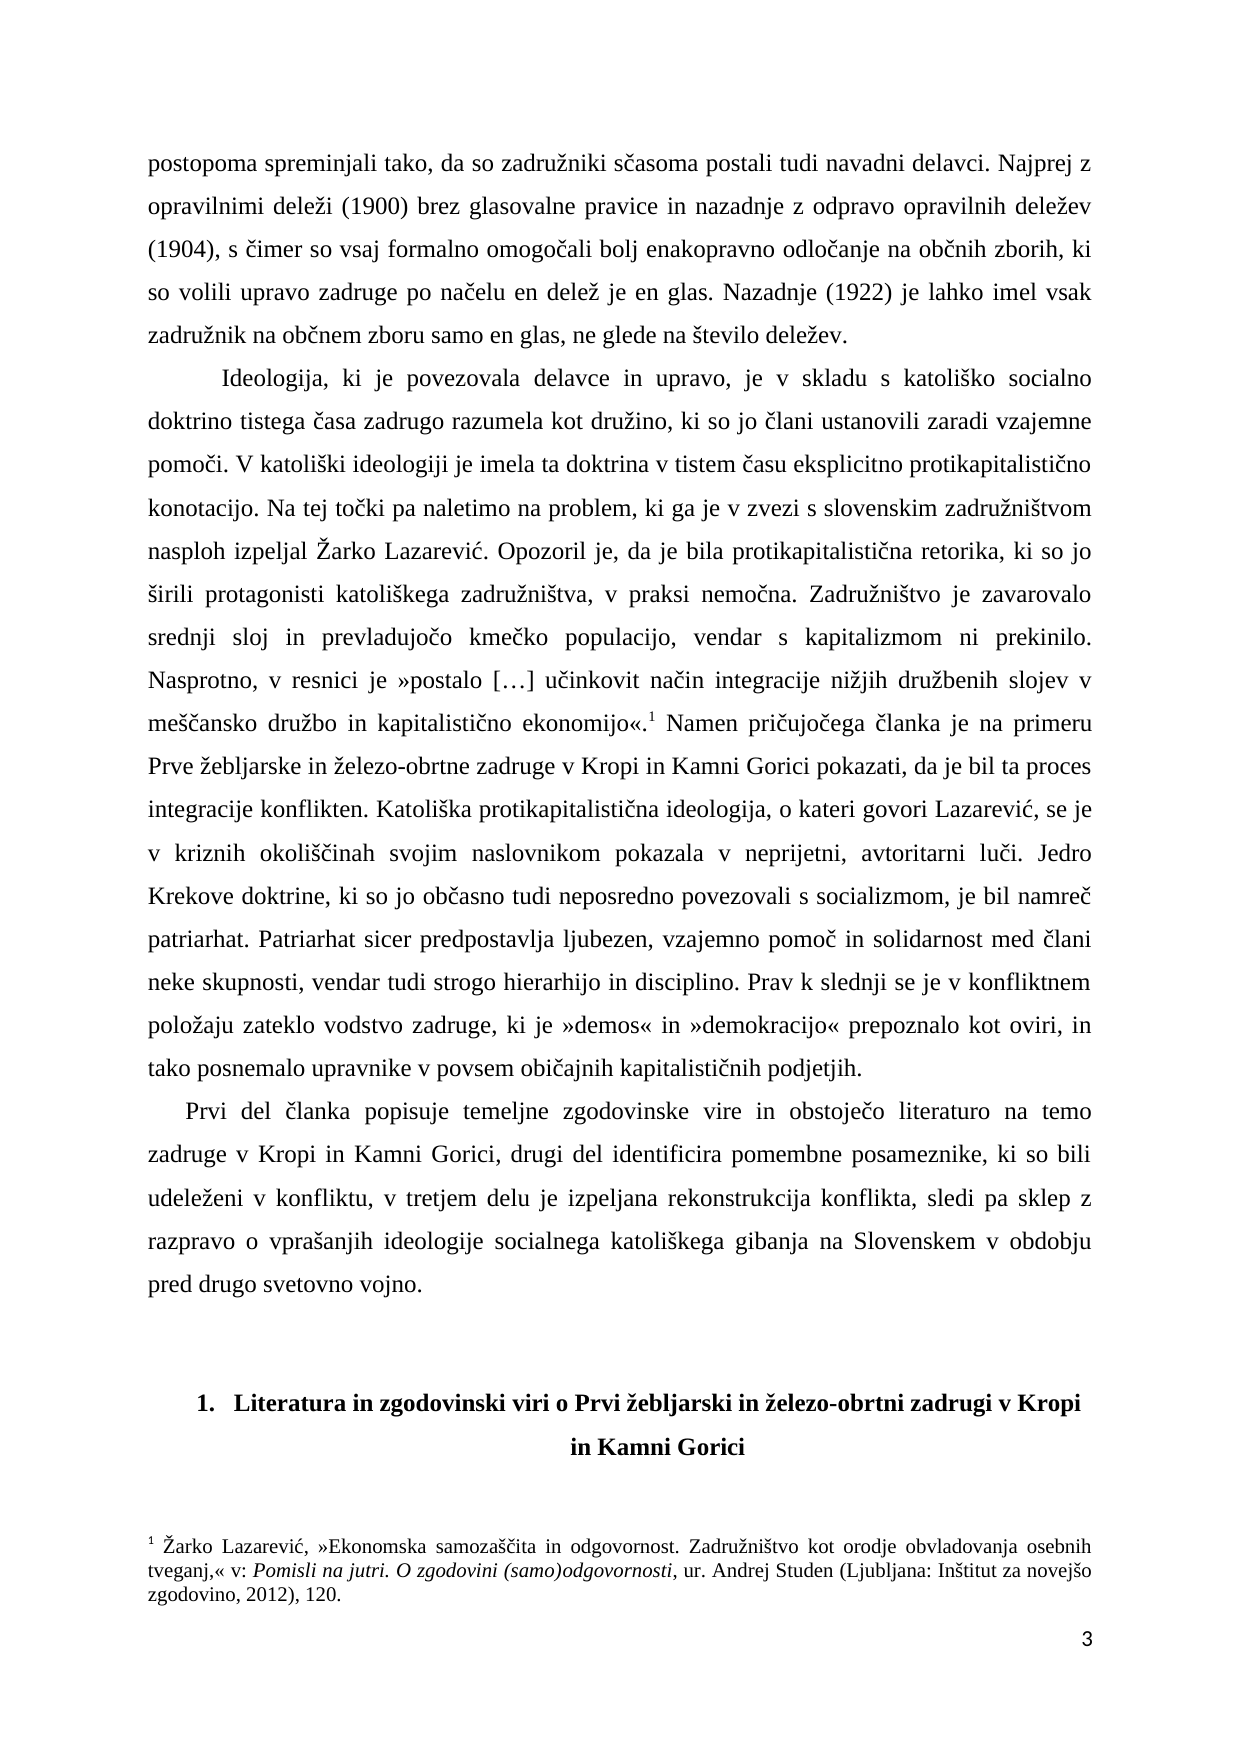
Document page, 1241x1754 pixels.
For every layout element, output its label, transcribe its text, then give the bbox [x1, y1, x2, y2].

text Ideologija, ki je povezovala delavce in upravo, je v skladu s katoliško socialno doktrino tistega časa zadrugo razumela kot družino, ki so jo člani ustanovili zaradi vzajemne pomoči. V katoliški ideologiji je imela ta doktrina v tistem času eksplicitno protikapitalistično konotacijo. Na tej točki pa naletimo na problem, ki ga je v zvezi s slovenskim zadružništvom nasploh izpeljal Žarko Lazarević. Opozoril je, da je bila protikapitalistična retorika, ki so jo širili protagonisti katoliškega zadružništva, v praksi nemočna. Zadružništvo je zavarovalo srednji sloj in prevladujočo kmečko populacijo, vendar s kapitalizmom ni prekinilo. Nasprotno, v resnici je »postalo […] učinkovit način integracije nižjih družbenih slojev v meščansko družbo in kapitalistično ekonomijo«. Namen pričujočega članka je na primeru Prve žebljarske in železo-obrtne zadruge v Kropi in Kamni Gorici pokazati, da je bil ta proces integracije konflikten. Katoliška protikapitalistična ideologija, o kateri govori Lazarević, se je v kriznih okoliščinah svojim naslovnikom pokazala v neprijetni, avtoritarni luči. Jedro Krekove doktrine, ki so jo občasno tudi neposredno povezovali s socializmom, je bil namreč patriarhat. Patriarhat sicer predpostavlja ljubezen, vzajemno pomoč in solidarnost med člani neke skupnosti, vendar tudi strogo hierarhijo in disciplino. Prav k slednji se je v konfliktnem položaju zateklo vodstvo zadruge, ki je »demos« in »demokracijo« prepoznalo kot oviri, in tako posnemalo upravnike v povsem običajnih kapitalističnih podjetjih. [148, 363, 1093, 1082]
list Literatura in zgodovinski viri o Prvi žebljarski in železo-obrtni zadrugi v Kropi in Kamni Gorici [185, 1388, 1093, 1460]
text Prvi del članka popisuje temeljne zgodovinske vire in obstoječo literaturo na temo zadruge v Kropi in Kamni Gorici, drugi del identificira pomembne posameznike, ki so bili udeleženi v konfliktu, v tretjem delu je izpeljana rekonstrukcija konflikta, sledi pa sklep z razpravo o vprašanjih ideologije socialnega katoliškega gibanja na Slovenskem v obdobju pred drugo svetovno vojno. [148, 1096, 1093, 1298]
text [148, 148, 1093, 349]
